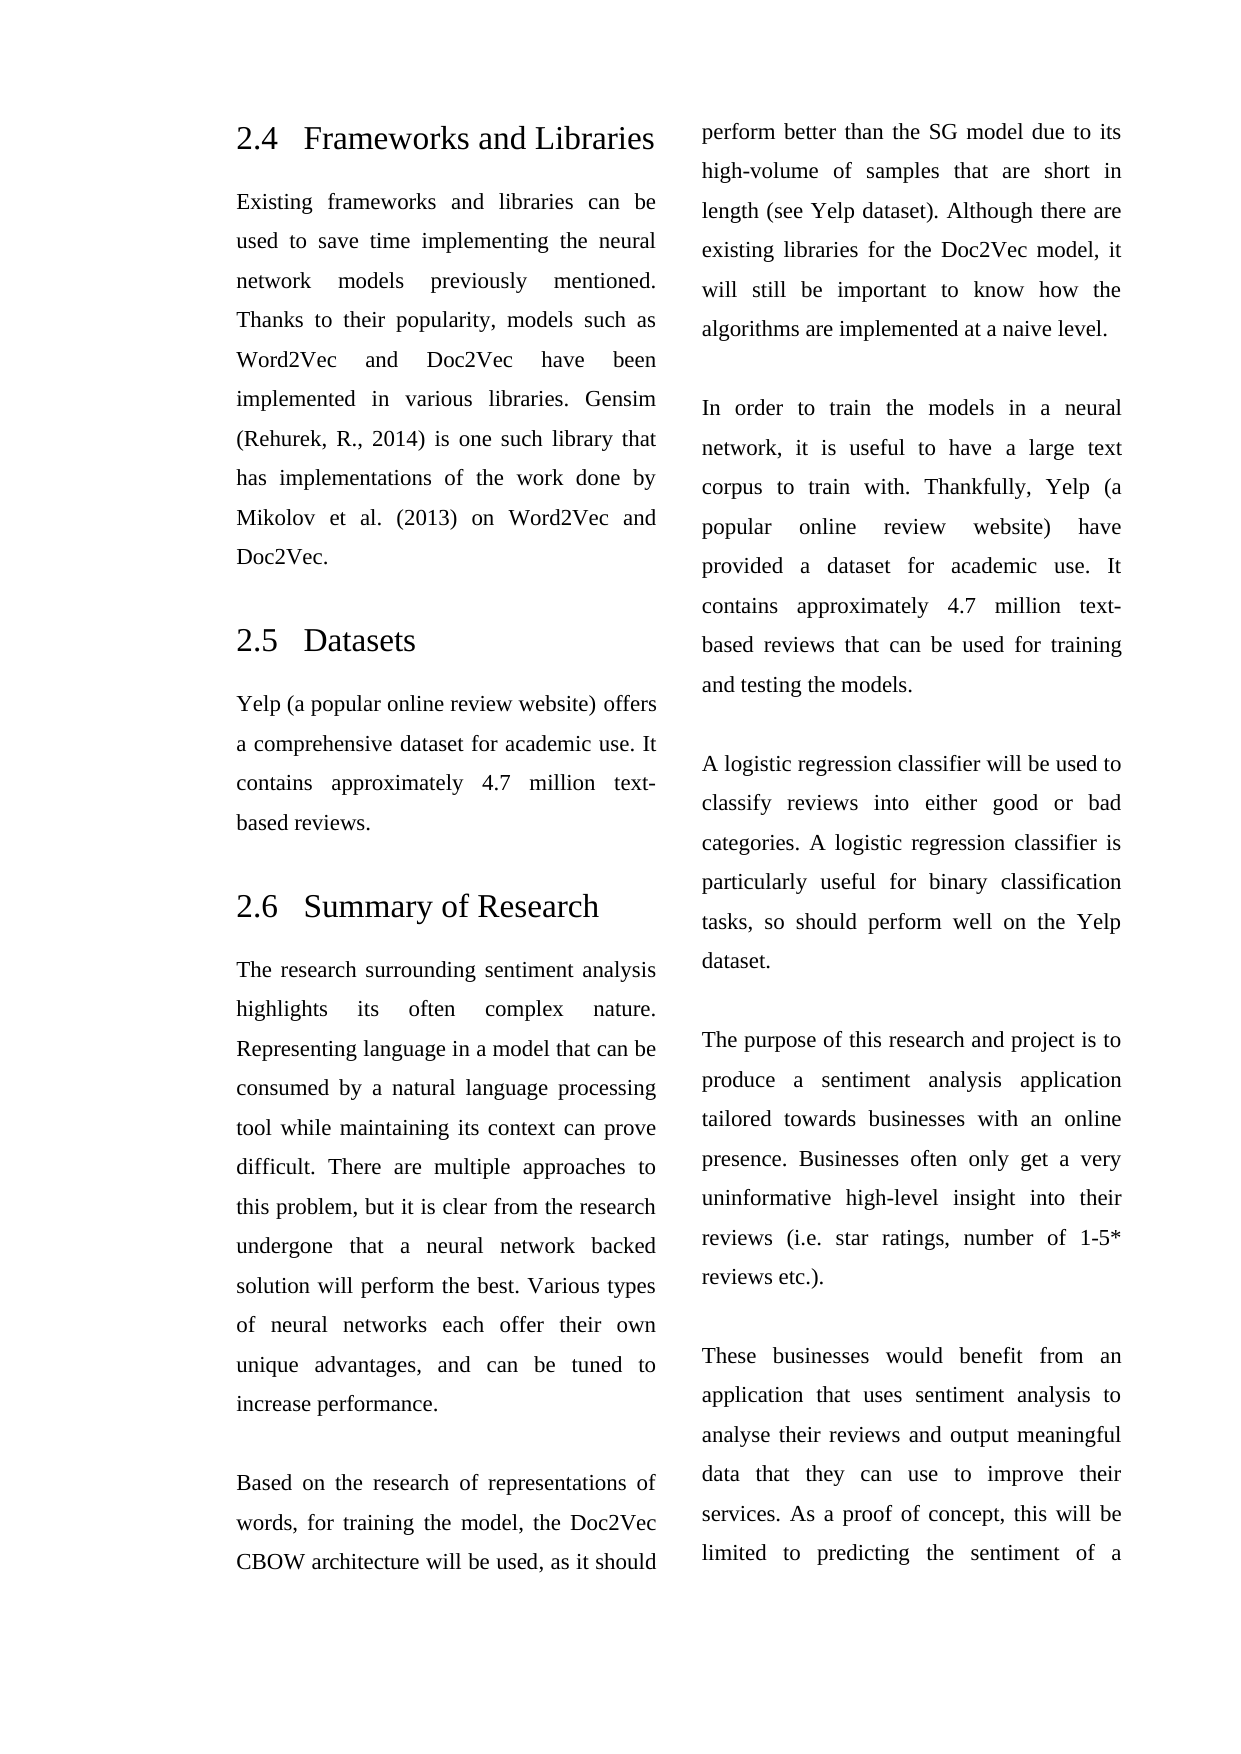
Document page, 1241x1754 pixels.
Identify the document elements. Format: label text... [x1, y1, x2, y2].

text A logistic regression classifier will be used to classify reviews into either good or bad categories. A logistic regression classifier is particularly useful for binary classification tasks, so should perform well on the Yelp dataset. [702, 750, 1122, 973]
text Existing frameworks and libraries can be used to save time implementing the neural network models previously mentioned. Thanks to their popularity, models such as Word2Vec and Doc2Vec have been implemented in various libraries. Gensim (Rehurek, R., 2014) is one such library that has implementations of the work done by Mikolov et al. (2013) on Word2Vec and Doc2Vec. [236, 188, 657, 570]
subtitle 2.4 Frameworks and Libraries [236, 118, 657, 156]
text Yelp (a popular online review website) offers a comprehensive dataset for academic use. It contains approximately 4.7 million text-based reviews. [236, 690, 657, 835]
subtitle 2.6 Summary of Research [236, 886, 657, 924]
subtitle 2.5 Datasets [236, 620, 657, 659]
